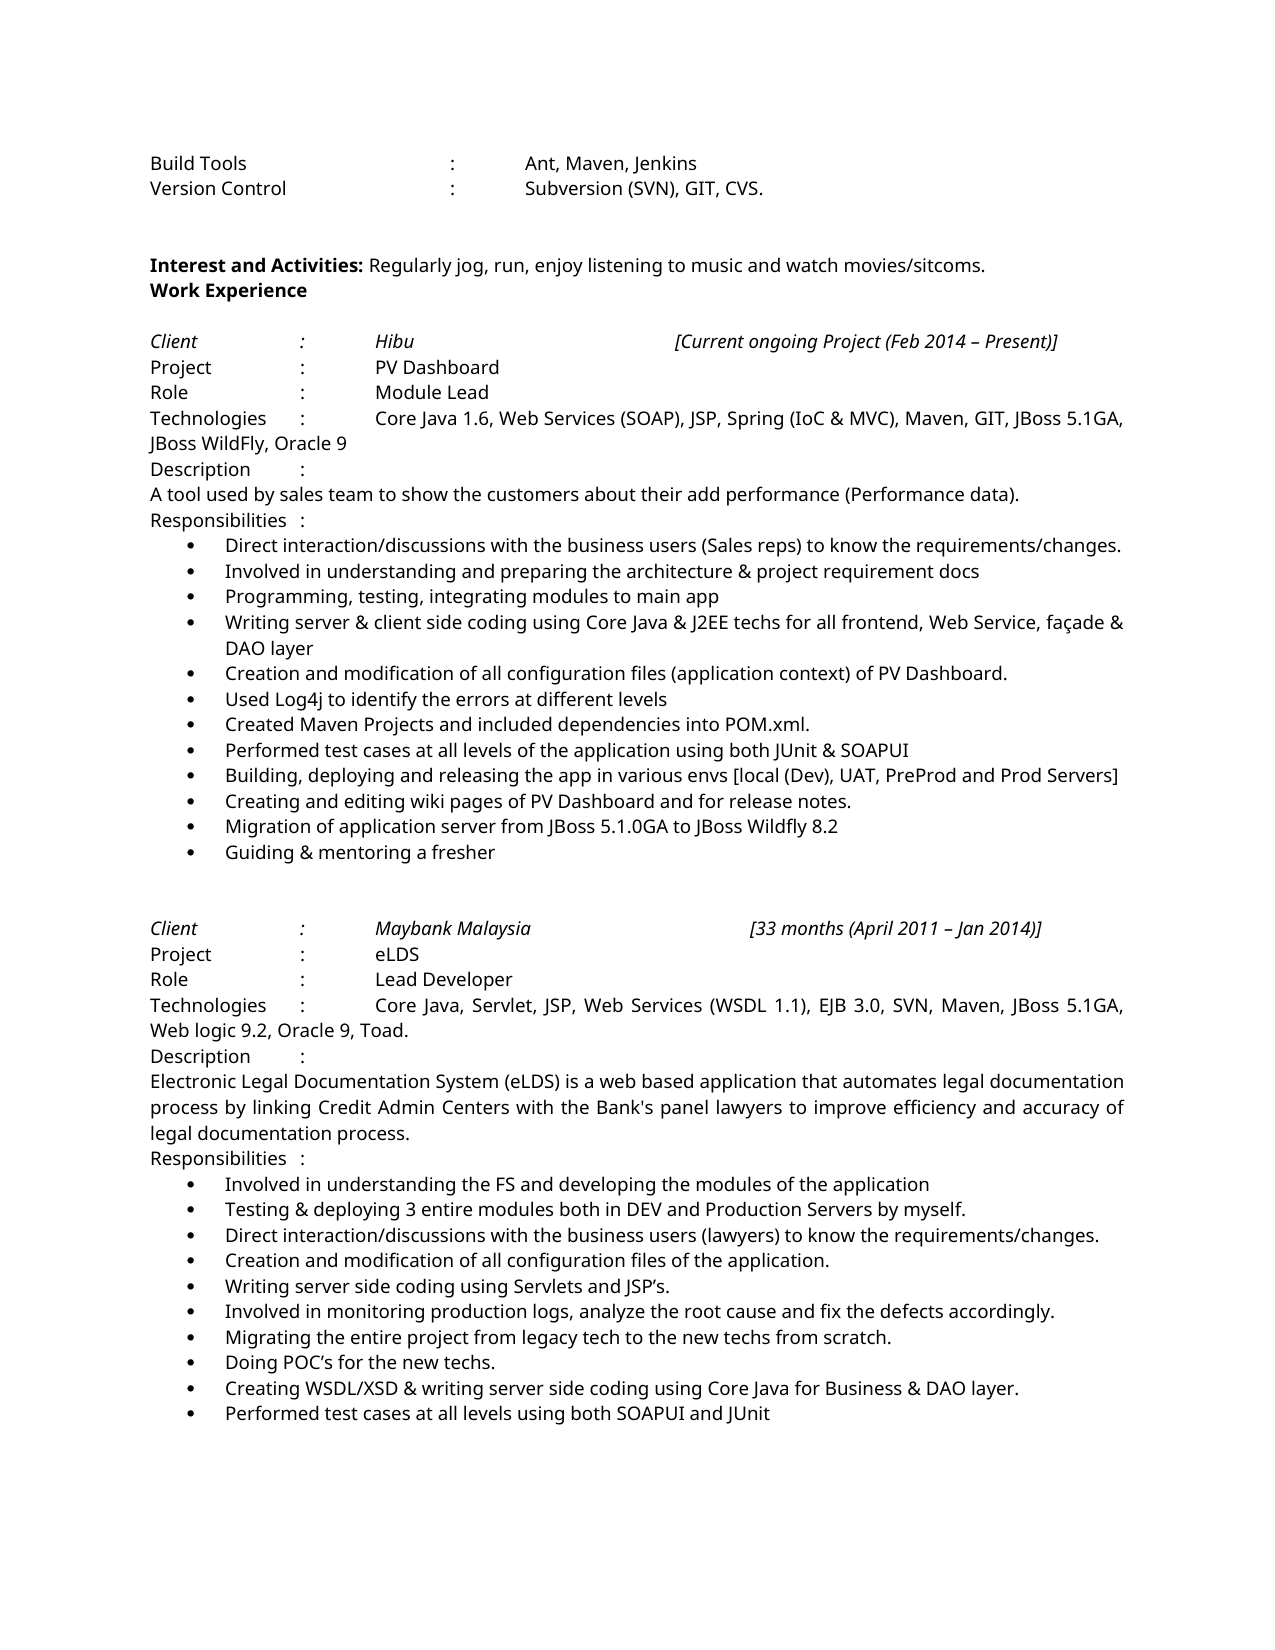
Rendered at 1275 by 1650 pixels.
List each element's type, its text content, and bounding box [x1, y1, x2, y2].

text Description : [150, 1043, 1125, 1069]
text Project : eLDS [150, 941, 1125, 967]
text Electronic Legal Documentation System (eLDS) is a web based application that automates legal documentation process by linking Credit Admin Centers with the Bank's panel lawyers to improve efficiency and accuracy of legal documentation process. [150, 1069, 1125, 1145]
text Client : Maybank Malaysia [33 months (April 2011 – Jan 2014)] [150, 916, 1125, 941]
text Description : [150, 456, 1125, 482]
list Doing POC’s for the new techs. [187, 1349, 1125, 1375]
list Involved in understanding the FS and developing the modules of the application [187, 1171, 1125, 1196]
text A tool used by sales team to show the customers about their add performance (Performance data). [150, 482, 1125, 507]
list Creation and modification of all configuration files (application context) of PV Dashboard. [187, 660, 1125, 686]
list Performed test cases at all levels using both SOAPUI and JUnit [187, 1401, 1125, 1426]
list Involved in monitoring production logs, analyze the root cause and fix the defects accordingly. [187, 1298, 1125, 1324]
list Creation and modification of all configuration files of the application. [187, 1247, 1125, 1273]
list Testing & deploying 3 entire modules both in DEV and Production Servers by myself. [187, 1196, 1125, 1222]
text Responsibilities : [150, 507, 1125, 533]
text Work Experience [150, 278, 1125, 303]
list Building, deploying and releasing the app in various envs [local (Dev), UAT, PreProd and Prod Servers] [187, 762, 1125, 788]
list Writing server & client side coding using Core Java & J2EE techs for all frontend, Web Service, façade & DAO layer [187, 609, 1125, 660]
list Performed test cases at all levels of the application using both JUnit & SOAPUI [187, 737, 1125, 762]
list Guiding & mentoring a fresher [187, 839, 1125, 864]
text Build Tools : Ant, Maven, Jenkins [150, 150, 1125, 176]
list Involved in understanding and preparing the architecture & project requirement docs [187, 558, 1125, 584]
list Programming, testing, integrating modules to main app [187, 584, 1125, 609]
text Technologies : Core Java 1.6, Web Services (SOAP), JSP, Spring (IoC & MVC), Maven, GIT, JBoss 5.1GA, JBoss WildFly, Oracle 9 [150, 405, 1125, 456]
list Creating and editing wiki pages of PV Dashboard and for release notes. [187, 788, 1125, 813]
text Responsibilities : [150, 1145, 1125, 1171]
text Client : Hibu [Current ongoing Project (Feb 2014 – Present)] [150, 329, 1125, 354]
text Role : Module Lead [150, 380, 1125, 405]
text Version Control : Subversion (SVN), GIT, CVS. [150, 176, 1125, 201]
list Writing server side coding using Servlets and JSP’s. [187, 1273, 1125, 1298]
list Direct interaction/discussions with the business users (lawyers) to know the requirements/changes. [187, 1222, 1125, 1247]
text Role : Lead Developer [150, 967, 1125, 992]
list Created Maven Projects and included dependencies into POM.xml. [187, 711, 1125, 737]
list Used Log4j to identify the errors at different levels [187, 686, 1125, 711]
list Creating WSDL/XSD & writing server side coding using Core Java for Business & DAO layer. [187, 1375, 1125, 1401]
text Technologies : Core Java, Servlet, JSP, Web Services (WSDL 1.1), EJB 3.0, SVN, Maven, JBoss 5.1GA, Web logic 9.2, Oracle 9, Toad. [150, 992, 1125, 1043]
text Project : PV Dashboard [150, 354, 1125, 380]
list Direct interaction/discussions with the business users (Sales reps) to know the requirements/changes. [187, 533, 1125, 558]
list Migration of application server from JBoss 5.1.0GA to JBoss Wildfly 8.2 [187, 813, 1125, 839]
list Migrating the entire project from legacy tech to the new techs from scratch. [187, 1324, 1125, 1349]
text Interest and Activities: Regularly jog, run, enjoy listening to music and watch movies/sitcoms. [150, 252, 1125, 278]
